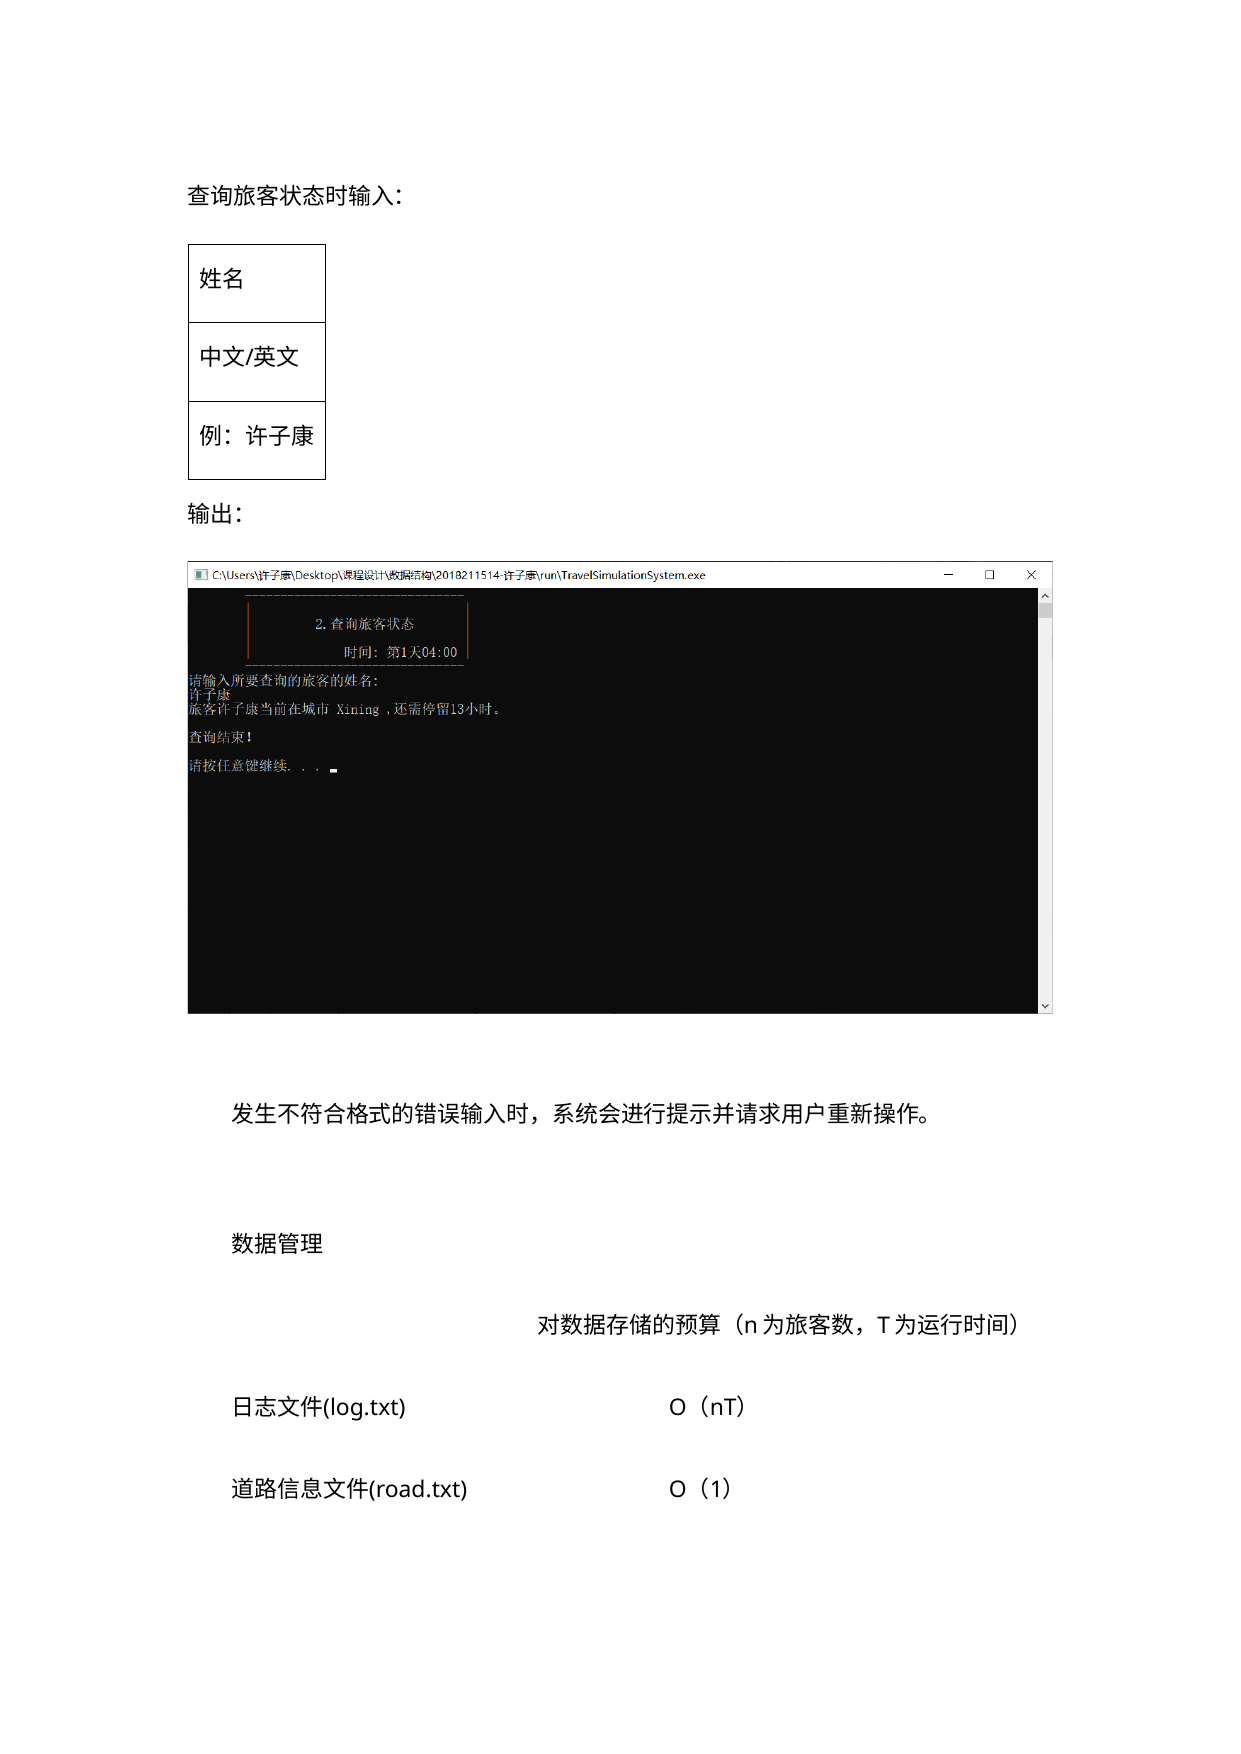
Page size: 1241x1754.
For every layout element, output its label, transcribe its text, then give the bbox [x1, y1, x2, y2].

text 发生不符合格式的错误输入时，系统会进行提示并请求用户重新操作。 [187, 1080, 1053, 1145]
table_cell 例：许子康 [189, 402, 325, 479]
table_cell 中文/英文 [189, 323, 325, 401]
text 数据管理 [187, 1209, 1053, 1274]
text 日志文件(log.txt) O（nT） [187, 1373, 1053, 1438]
text 查询旅客状态时输入： [187, 162, 1053, 227]
picture [187, 561, 1053, 1014]
text 对数据存储的预算（n为旅客数，T为运行时间） [187, 1291, 1053, 1356]
text 道路信息文件(road.txt) O（1） [187, 1454, 1053, 1519]
text 输出： [187, 480, 1053, 545]
table_header 姓名 [189, 245, 325, 322]
